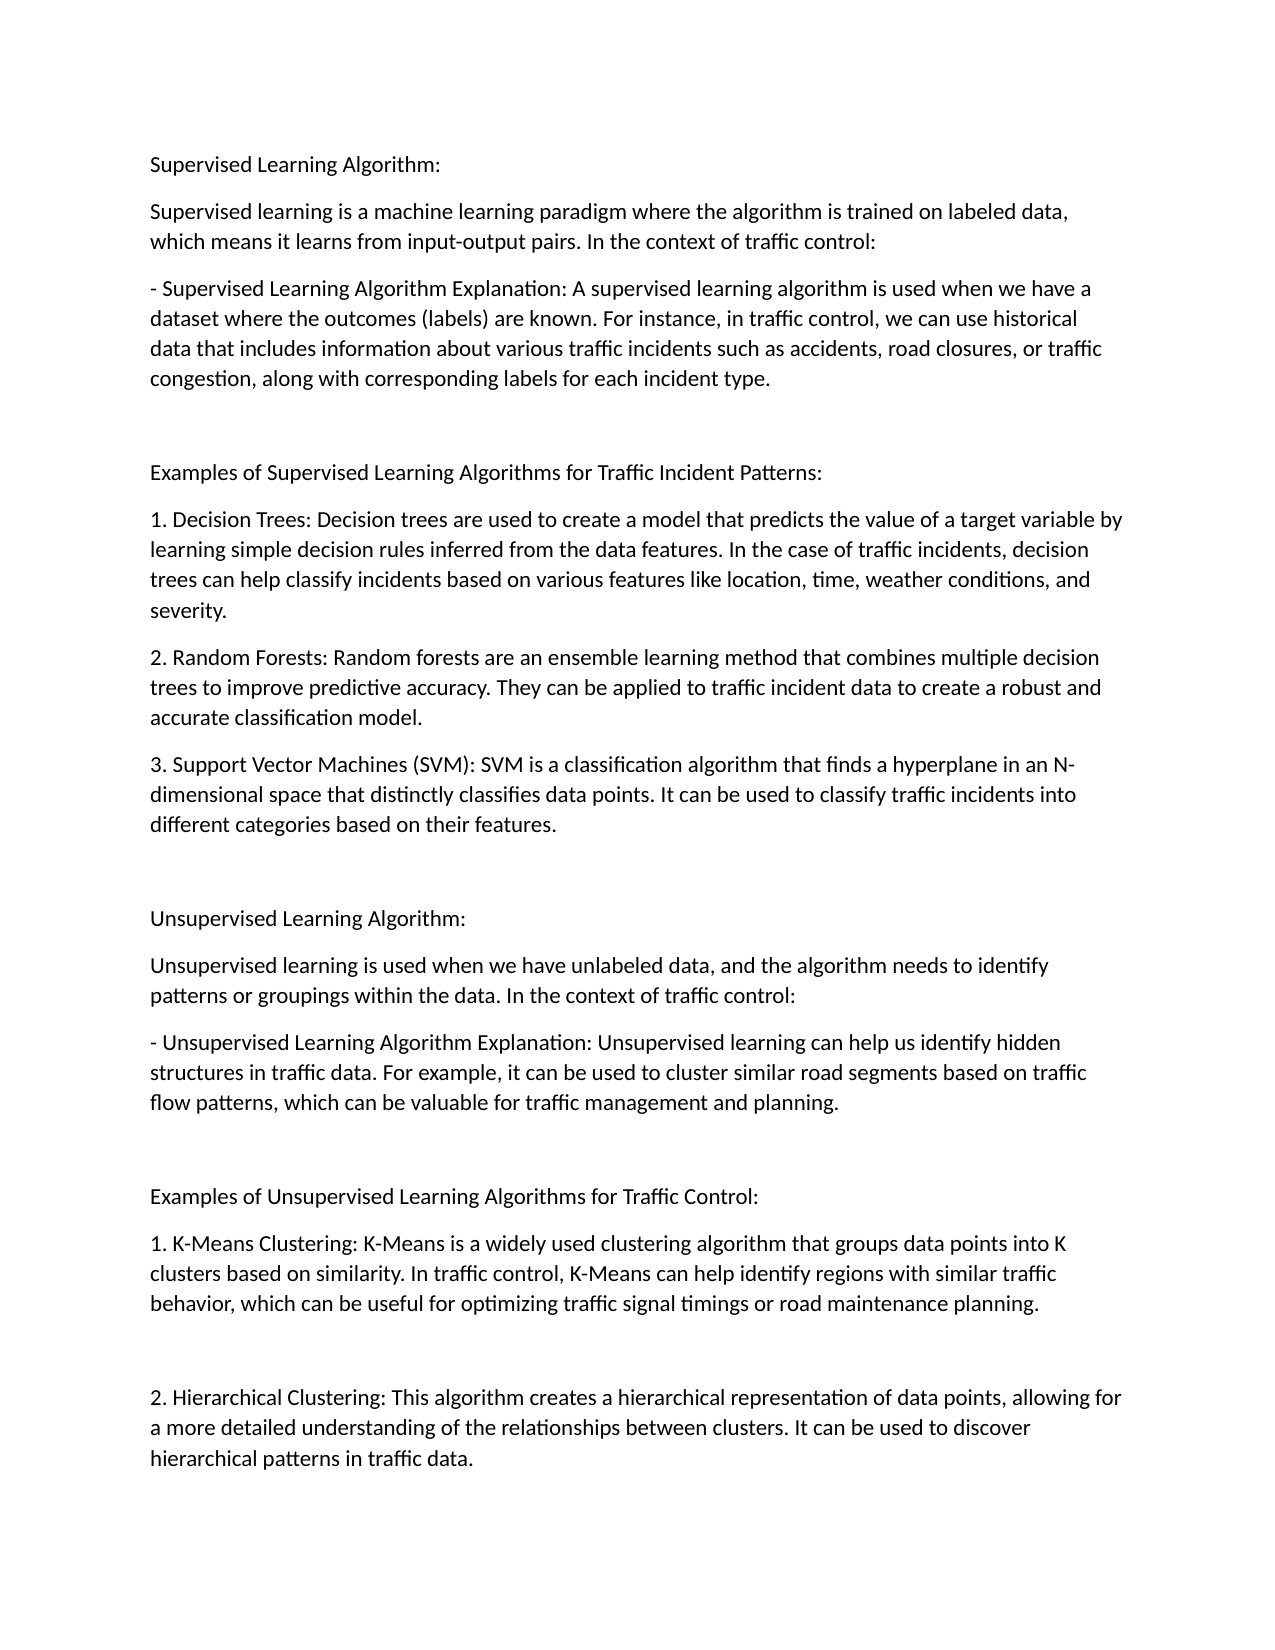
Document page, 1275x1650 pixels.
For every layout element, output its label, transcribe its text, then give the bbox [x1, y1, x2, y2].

text - Supervised Learning Algorithm Explanation: A supervised learning algorithm is used when we have a dataset where the outcomes (labels) are known. For instance, in traffic control, we can use historical data that includes information about various traffic incidents such as accidents, road closures, or traffic congestion, along with corresponding labels for each incident type. [150, 274, 1125, 393]
text Supervised Learning Algorithm: [150, 150, 1125, 178]
text 2. Hierarchical Clustering: This algorithm creates a hierarchical representation of data points, allowing for a more detailed understanding of the relationships between clusters. It can be used to discover hierarchical patterns in traffic data. [150, 1383, 1125, 1472]
text 3. Support Vector Machines (SVM): SVM is a classification algorithm that finds a hyperplane in an N-dimensional space that distinctly classifies data points. It can be used to classify traffic incidents into different categories based on their features. [150, 750, 1125, 838]
text 1. Decision Trees: Decision trees are used to create a model that predicts the value of a target variable by learning simple decision rules inferred from the data features. In the case of traffic incidents, decision trees can help classify incidents based on various features like location, time, weather conditions, and severity. [150, 505, 1125, 624]
text - Unsupervised Learning Algorithm Explanation: Unsupervised learning can help us identify hidden structures in traffic data. For example, it can be used to cluster similar road segments based on traffic flow patterns, which can be valuable for traffic management and planning. [150, 1028, 1125, 1117]
text Examples of Unsupervised Learning Algorithms for Traffic Control: [150, 1182, 1125, 1210]
text Unsupervised Learning Algorithm: [150, 904, 1125, 932]
text Examples of Supervised Learning Algorithms for Traffic Incident Patterns: [150, 458, 1125, 486]
text 2. Random Forests: Random forests are an ensemble learning method that combines multiple decision trees to improve predictive accuracy. They can be applied to traffic incident data to create a robust and accurate classification model. [150, 643, 1125, 731]
text Unsupervised learning is used when we have unlabeled data, and the algorithm needs to identify patterns or groupings within the data. In the context of traffic control: [150, 951, 1125, 1009]
text 1. K-Means Clustering: K-Means is a widely used clustering algorithm that groups data points into K clusters based on similarity. In traffic control, K-Means can help identify regions with similar traffic behavior, which can be useful for optimizing traffic signal timings or road maintenance planning. [150, 1229, 1125, 1318]
text Supervised learning is a machine learning paradigm where the algorithm is trained on labeled data, which means it learns from input-output pairs. In the context of traffic control: [150, 197, 1125, 255]
